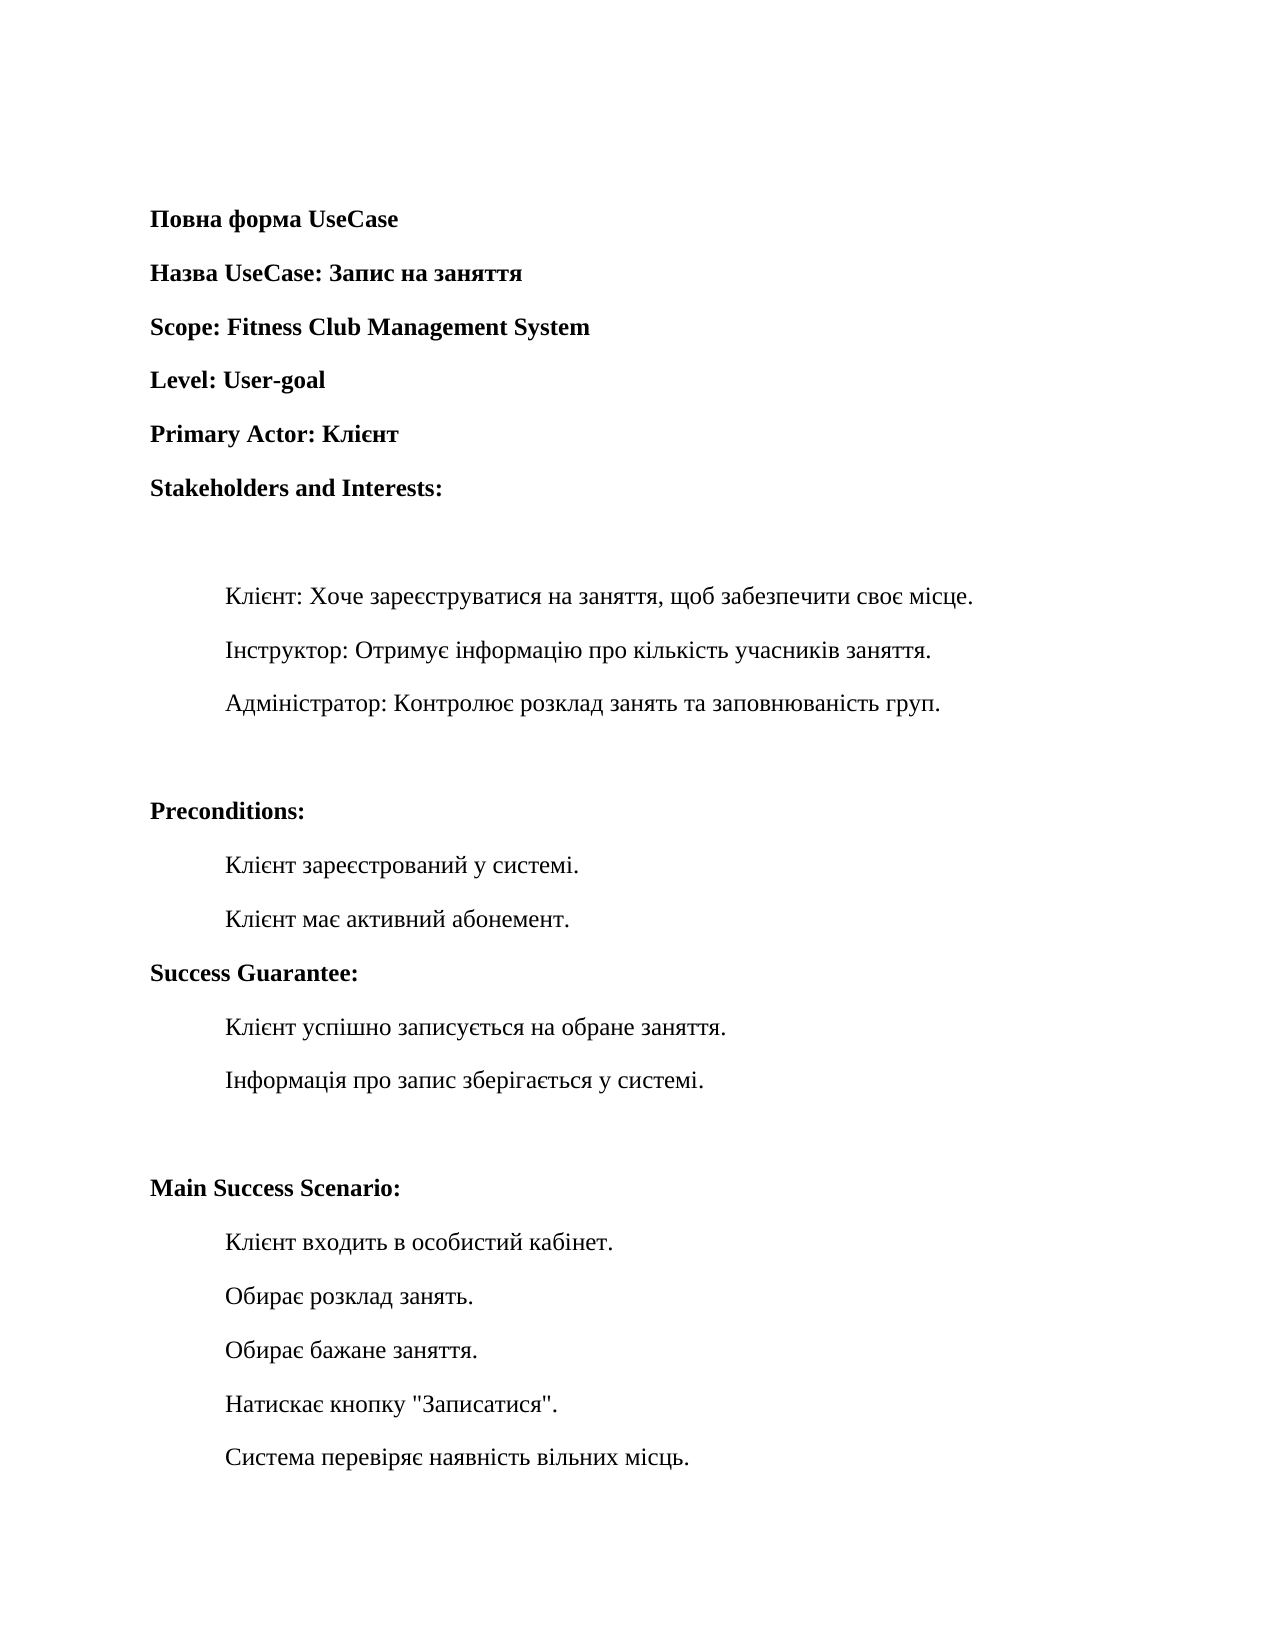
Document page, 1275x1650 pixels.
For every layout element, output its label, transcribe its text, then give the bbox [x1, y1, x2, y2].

text Stakeholders and Interests: [150, 473, 1125, 502]
text Level: User-goal [150, 365, 1125, 394]
text Інформація про запис зберігається у системі. [150, 1066, 1125, 1094]
text Інструктор: Отримує інформацію про кількість учасників заняття. [150, 635, 1125, 663]
text Клієнт зареєстрований у системі. [150, 850, 1125, 879]
text Обирає розклад занять. [150, 1281, 1125, 1310]
text Scope: Fitness Club Management System [150, 312, 1125, 340]
text Клієнт входить в особистий кабінет. [150, 1227, 1125, 1256]
text Primary Actor: Клієнт [150, 419, 1125, 448]
text Success Guarantee: [150, 958, 1125, 987]
text Повна форма UseCase [150, 204, 1125, 233]
text Клієнт: Хоче зареєструватися на заняття, щоб забезпечити своє місце. [150, 581, 1125, 609]
text Клієнт має активний абонемент. [225, 904, 1125, 933]
text Preconditions: [150, 796, 1125, 825]
text Натискає кнопку "Записатися". [150, 1389, 1125, 1417]
text Обирає бажане заняття. [150, 1335, 1125, 1363]
text Main Success Scenario: [150, 1173, 1125, 1202]
text Назва UseCase: Запис на заняття [150, 258, 1125, 286]
text Адміністратор: Контролює розклад занять та заповнюваність груп. [150, 688, 1125, 717]
text Система перевіряє наявність вільних місць. [150, 1442, 1125, 1471]
text Клієнт успішно записується на обране заняття. [150, 1012, 1125, 1040]
